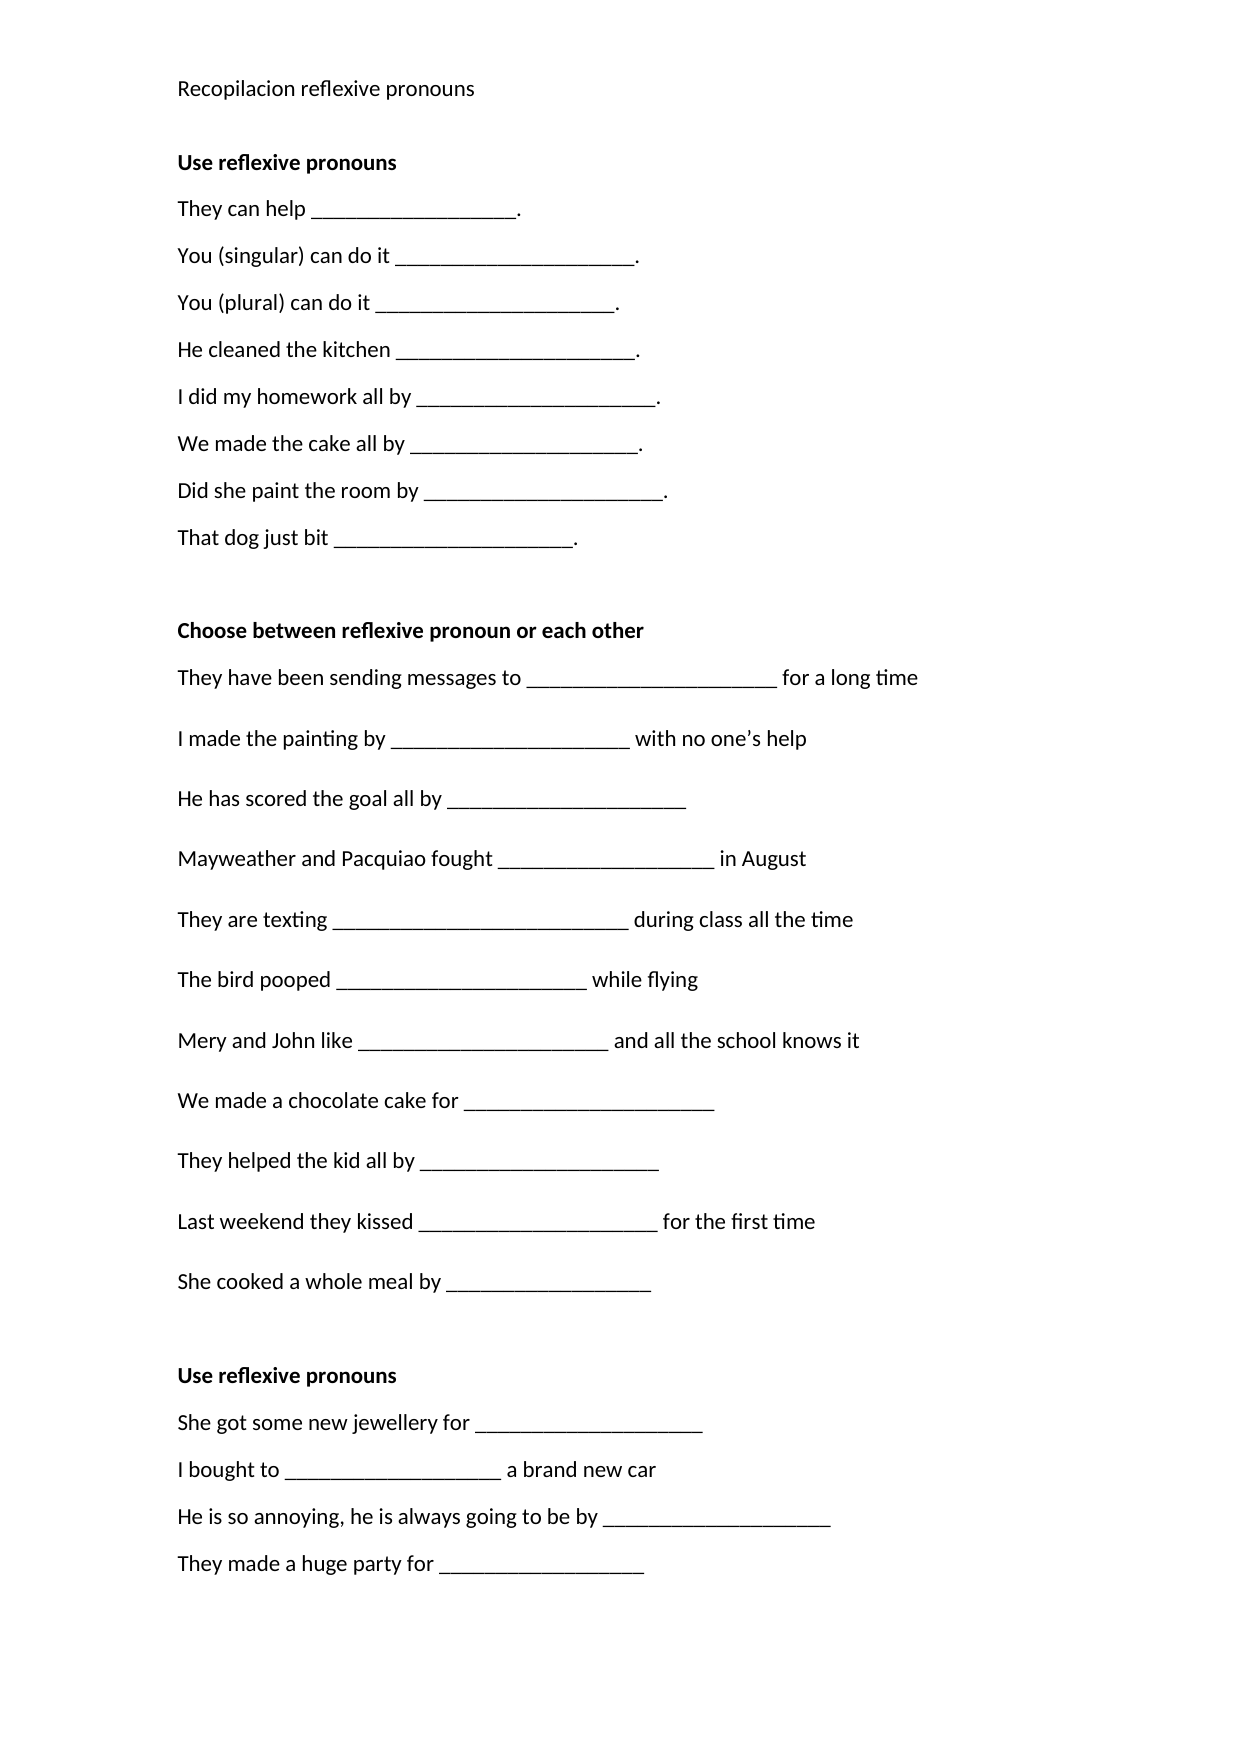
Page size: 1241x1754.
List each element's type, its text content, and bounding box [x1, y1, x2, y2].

text He is so annoying, he is always going to be by ____________________ [177, 1502, 1063, 1530]
text Use reflexive pronouns [177, 148, 1063, 176]
text They can help __________________. [177, 194, 1063, 222]
text Did she paint the room by _____________________. [177, 476, 1063, 504]
text We made the cake all by ____________________. [177, 429, 1063, 457]
text Choose between reflexive pronoun or each other [177, 616, 1063, 644]
text You (plural) can do it _____________________. [177, 288, 1063, 316]
text I did my homework all by _____________________. [177, 382, 1063, 410]
text I bought to ___________________ a brand new car [177, 1455, 1063, 1483]
text That dog just bit _____________________. [177, 523, 1063, 551]
text He cleaned the kitchen _____________________. [177, 335, 1063, 363]
text They have been sending messages to ______________________ for a long time I made the painting by _____________________ with no one’s help He has scored the goal all by _____________________ Mayweather and Pacquiao fought ___________________ in August They are texting __________________________ during class all the time The bird pooped ______________________ while flying Mery and John like ______________________ and all the school knows it We made a chocolate cake for ______________________ They helped the kid all by _____________________ Last weekend they kissed _____________________ for the first time She cooked a whole meal by __________________ [177, 663, 1063, 1295]
text Use reflexive pronouns [177, 1361, 1063, 1389]
text She got some new jewellery for ____________________ [177, 1408, 1063, 1436]
text They made a huge party for __________________ [177, 1549, 1063, 1577]
text You (singular) can do it _____________________. [177, 241, 1063, 269]
